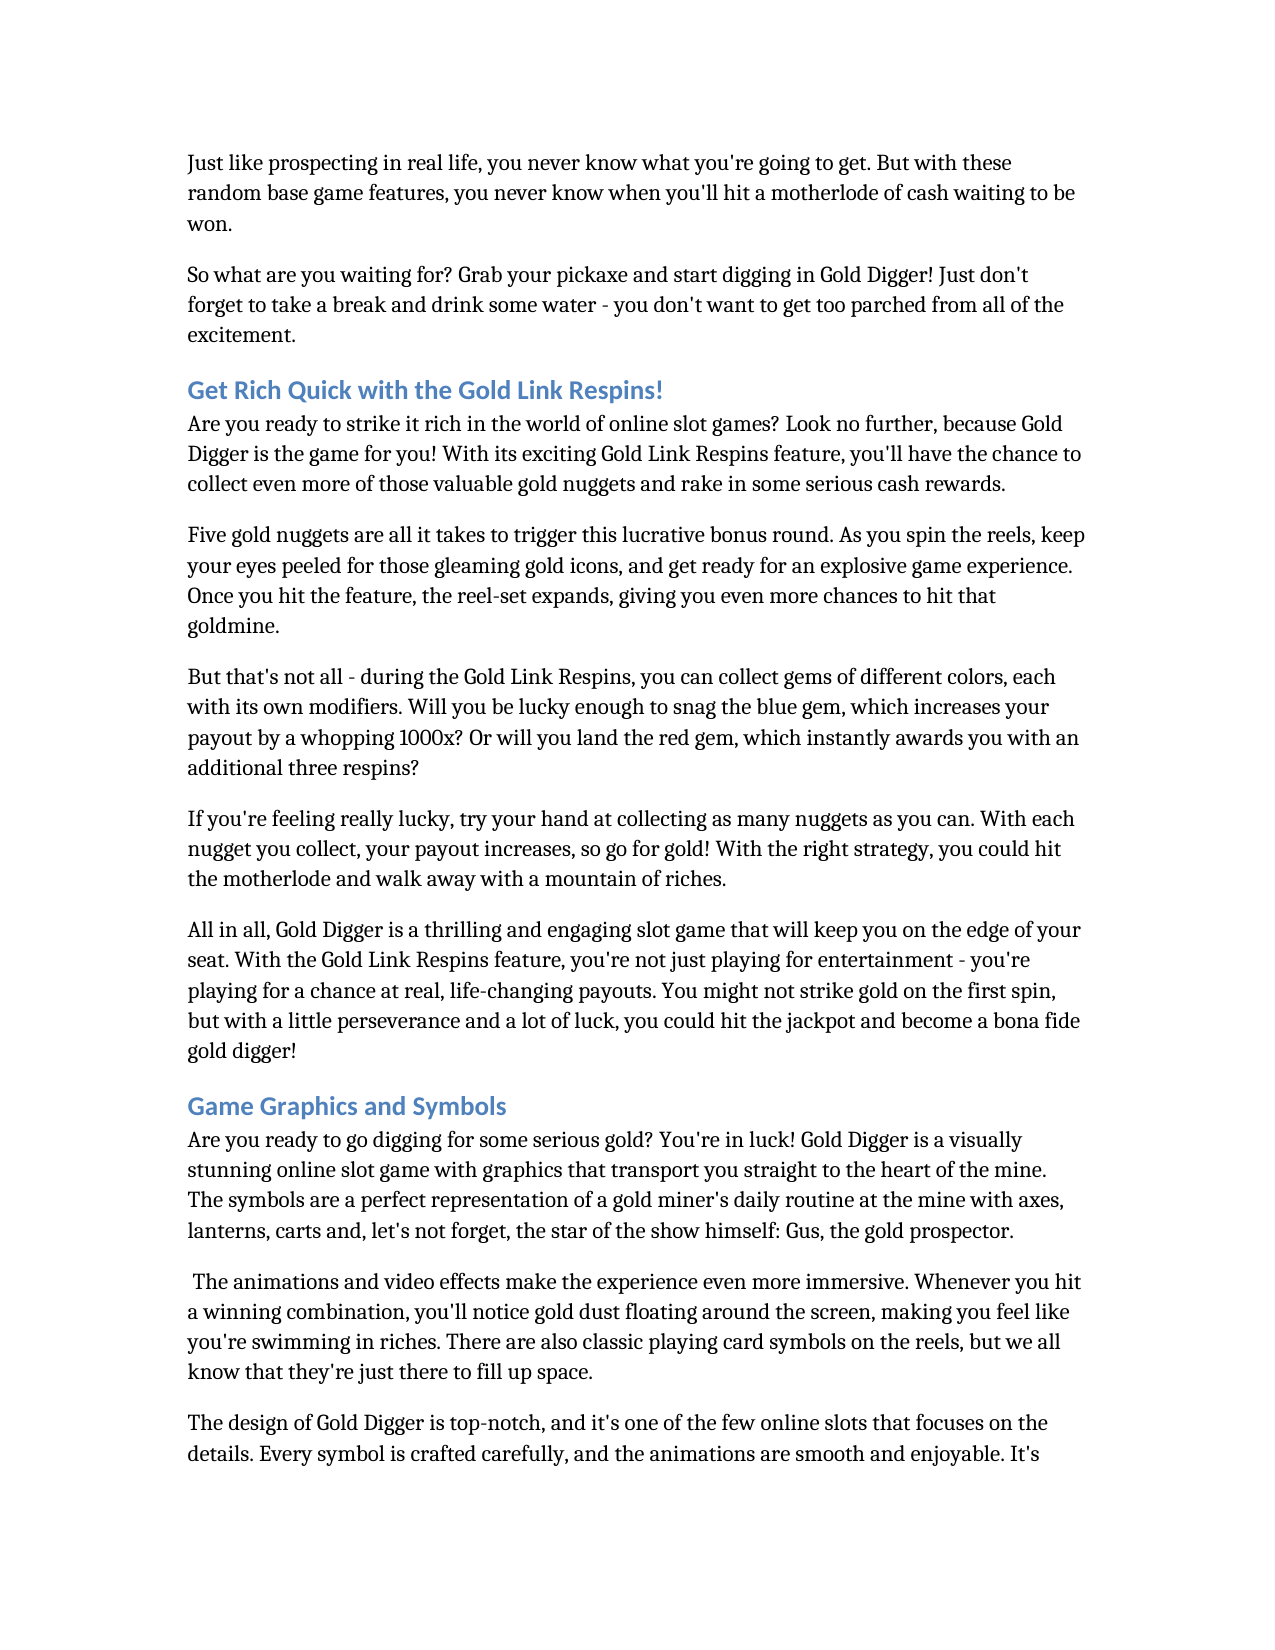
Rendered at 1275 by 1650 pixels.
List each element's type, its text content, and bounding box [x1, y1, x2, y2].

text But that's not all - during the Gold Link Respins, you can collect gems of different colors, each with its own modifiers. Will you be lucky enough to snag the blue gem, which increases your payout by a whopping 1000x? Or will you land the red gem, which instantly awards you with an additional three respins? [187, 664, 1087, 781]
text The animations and video effects make the experience even more immersive. Whenever you hit a winning combination, you'll notice gold dust floating around the screen, making you feel like you're swimming in riches. There are also classic playing card symbols on the reels, but we all know that they're just there to fill up space. [187, 1268, 1087, 1386]
subtitle Game Graphics and Symbols [187, 1089, 1087, 1122]
text Are you ready to strike it rich in the world of online slot games? Look no further, because Gold Digger is the game for you! With its exciting Gold Link Respins feature, you'll have the chance to collect even more of those valuable gold nuggets and rake in some serious cash rewards. [187, 411, 1087, 498]
text Are you ready to go digging for some serious gold? You're in luck! Gold Digger is a visually stunning online slot game with graphics that transport you straight to the heart of the mine. The symbols are a perfect representation of a gold miner's daily routine at the mine with axes, lanterns, carts and, let's not forget, the star of the show himself: Gus, the gold prospector. [187, 1127, 1087, 1244]
text If you're feeling really lucky, try your hand at collecting as many nuggets as you can. With each nugget you collect, your payout increases, so go for gold! With the right strategy, you could hit the motherlode and walk away with a mountain of riches. [187, 806, 1087, 892]
text So what are you waiting for? Grab your pickaxe and start digging in Gold Digger! Just don't forget to take a break and drink some water - you don't want to get too parched from all of the excitement. [187, 261, 1087, 348]
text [187, 1410, 1087, 1467]
text Just like prospecting in real life, you never know what you're going to get. But with these random base game features, you never know when you'll hit a motherlode of cash waiting to be won. [187, 150, 1087, 237]
subtitle Get Rich Quick with the Gold Link Respins! [187, 373, 1087, 406]
text All in all, Gold Digger is a thrilling and engaging slot game that will keep you on the edge of your seat. With the Gold Link Respins feature, you're not just playing for entertainment - you're playing for a chance at real, life-changing payouts. You might not strike gold on the first spin, but with a little perseverance and a lot of luck, you could hit the jackpot and become a bona fide gold digger! [187, 917, 1087, 1064]
text Five gold nuggets are all it takes to trigger this lucrative bonus round. As you spin the reels, keep your eyes peeled for those gleaming gold icons, and get ready for an explosive game experience. Once you hit the feature, the reel-set expands, giving you even more chances to hit that goldmine. [187, 522, 1087, 639]
